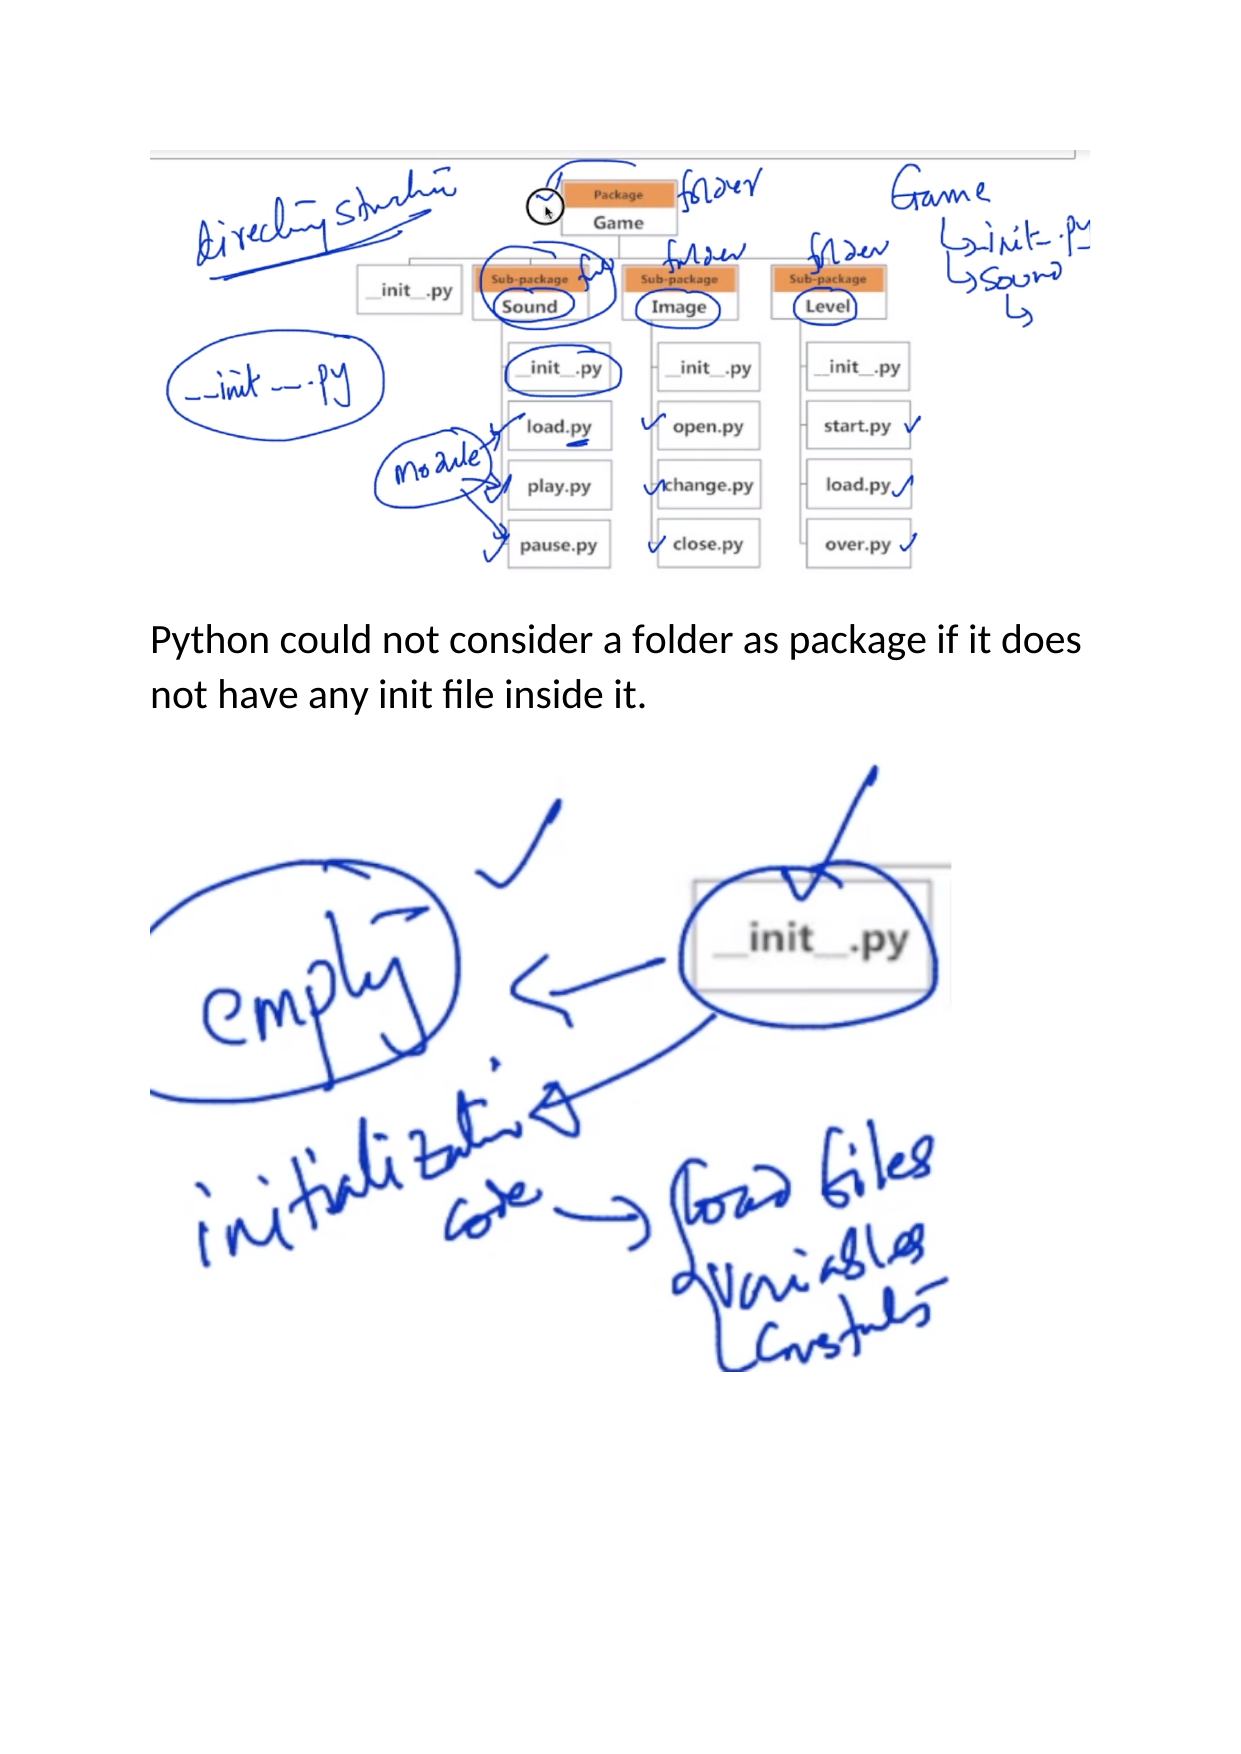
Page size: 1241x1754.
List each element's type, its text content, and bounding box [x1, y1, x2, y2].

picture [150, 150, 1091, 594]
text Python could not consider a folder as package if it does not have any init file inside it. [150, 613, 1090, 718]
picture [150, 739, 952, 1372]
